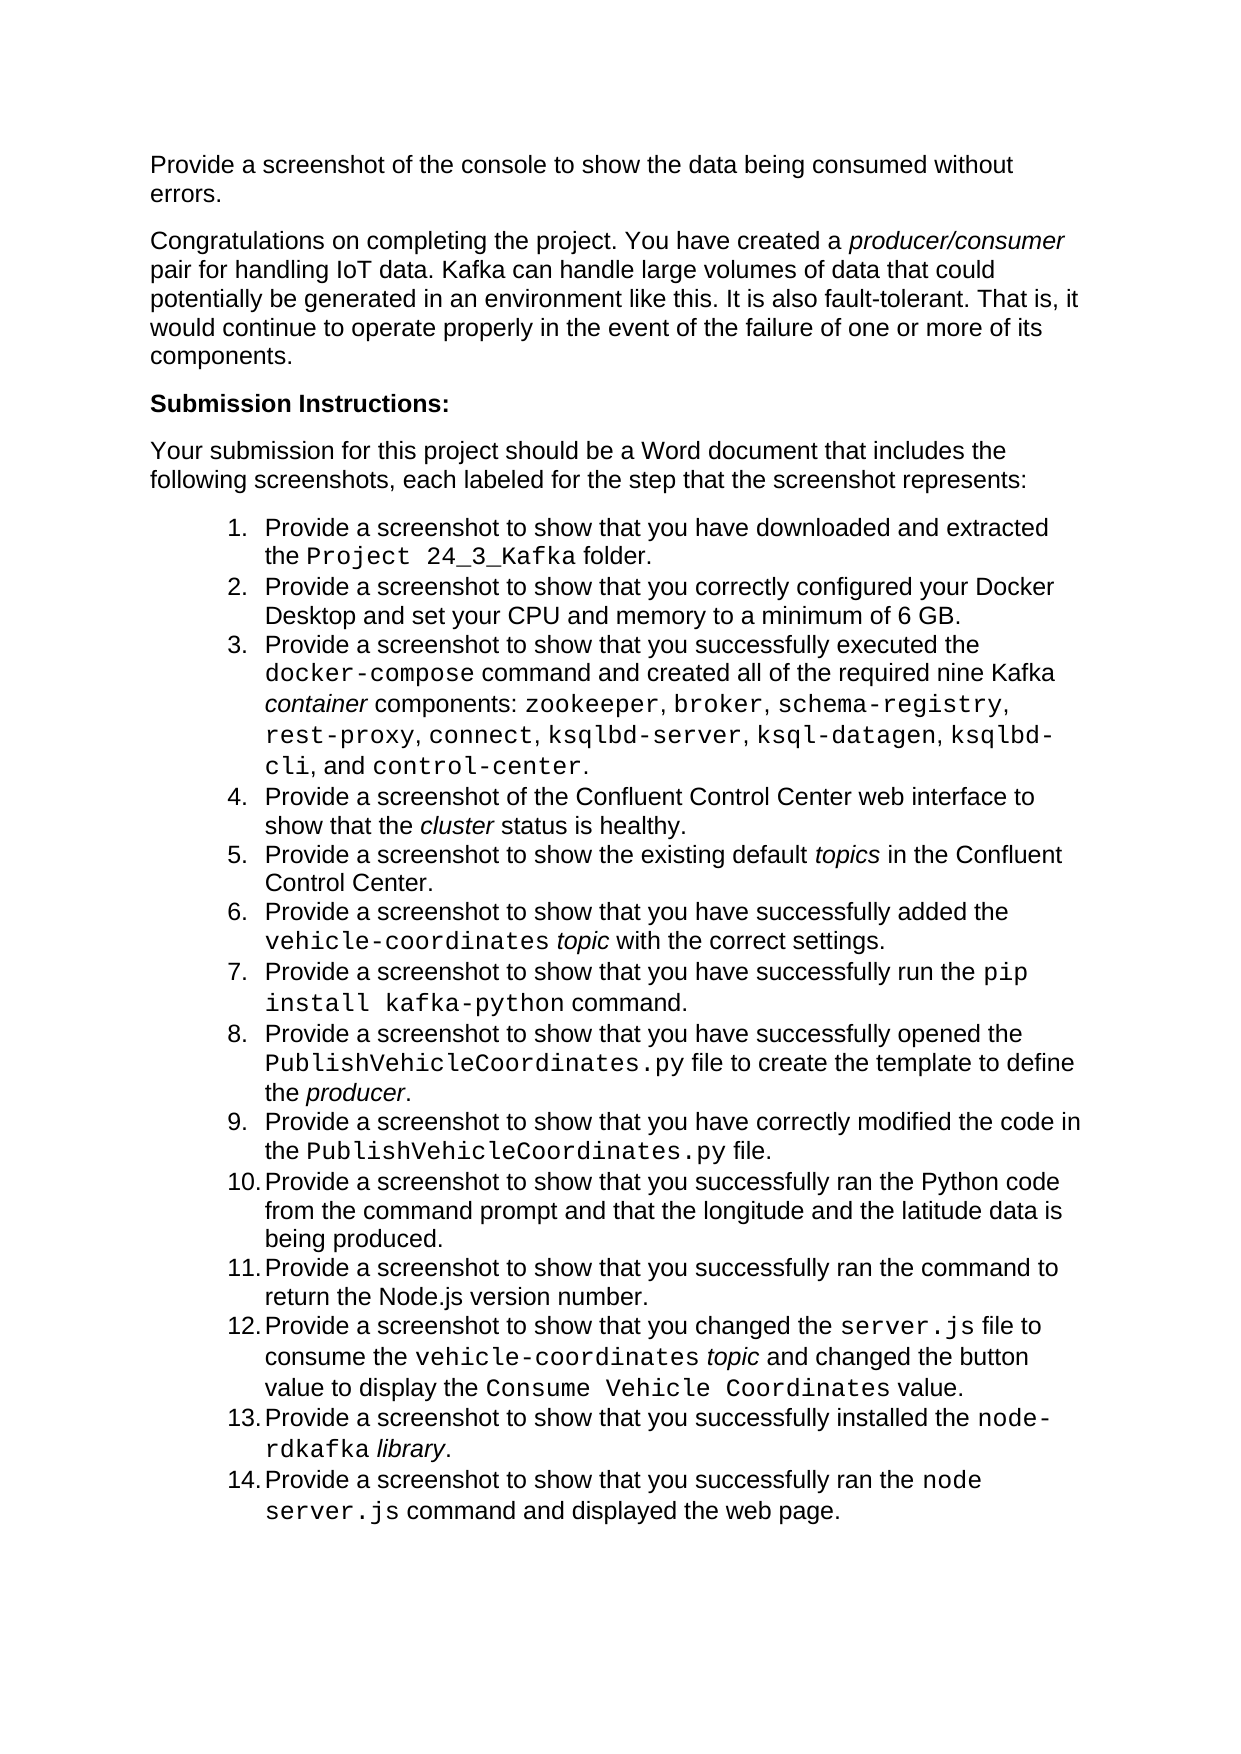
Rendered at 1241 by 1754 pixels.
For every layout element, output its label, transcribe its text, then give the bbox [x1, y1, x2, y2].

list Provide a screenshot to show that you correctly configured your Docker Desktop and set your CPU and memory to a minimum of 6 GB. [227, 572, 1090, 630]
text Submission Instructions: [150, 389, 1090, 417]
list Provide a screenshot to show that you successfully installed the node-rdkafka library. [227, 1403, 1090, 1465]
text Congratulations on completing the project. You have created a producer/consumer pair for handling IoT data. Kafka can handle large volumes of data that could potentially be generated in an environment like this. It is also fault-tolerant. That is, it would continue to operate properly in the event of the failure of one or more of its components. [150, 226, 1090, 370]
list Provide a screenshot to show that you changed the server.js file to consume the vehicle-coordinates topic and changed the button value to display the Consume Vehicle Coordinates value. [227, 1311, 1090, 1403]
list Provide a screenshot to show that you successfully ran the command to return the Node.js version number. [227, 1253, 1090, 1311]
list Provide a screenshot to show that you have downloaded and extracted the Project 24_3_Kafka folder. [227, 512, 1090, 572]
list Provide a screenshot to show that you have successfully added the vehicle-coordinates topic with the correct settings. [227, 897, 1090, 957]
list Provide a screenshot of the Confluent Control Center web interface to show that the cluster status is healthy. [227, 782, 1090, 840]
list Provide a screenshot to show that you have successfully opened the PublishVehicleCoordinates.py file to create the template to define the producer. [227, 1019, 1090, 1107]
text Provide a screenshot of the console to show the data being consumed without errors. [150, 150, 1090, 207]
list Provide a screenshot to show the existing default topics in the Confluent Control Center. [227, 840, 1090, 897]
list Provide a screenshot to show that you have successfully run the pip install kafka-python command. [227, 957, 1090, 1019]
list Provide a screenshot to show that you successfully executed the docker-compose command and created all of the required nine Kafka container components: zookeeper, broker, schema-registry, rest-proxy, connect, ksqlbd-server, ksql-datagen, ksqlbd-cli, and control-center. [227, 630, 1090, 782]
text Your submission for this project should be a Word document that includes the following screenshots, each labeled for the step that the screenshot represents: [150, 436, 1090, 494]
list Provide a screenshot to show that you successfully ran the node server.js command and displayed the web page. [227, 1465, 1090, 1527]
list Provide a screenshot to show that you successfully ran the Python code from the command prompt and that the longitude and the latitude data is being produced. [227, 1167, 1090, 1253]
list Provide a screenshot to show that you have correctly modified the code in the PublishVehicleCoordinates.py file. [227, 1107, 1090, 1167]
